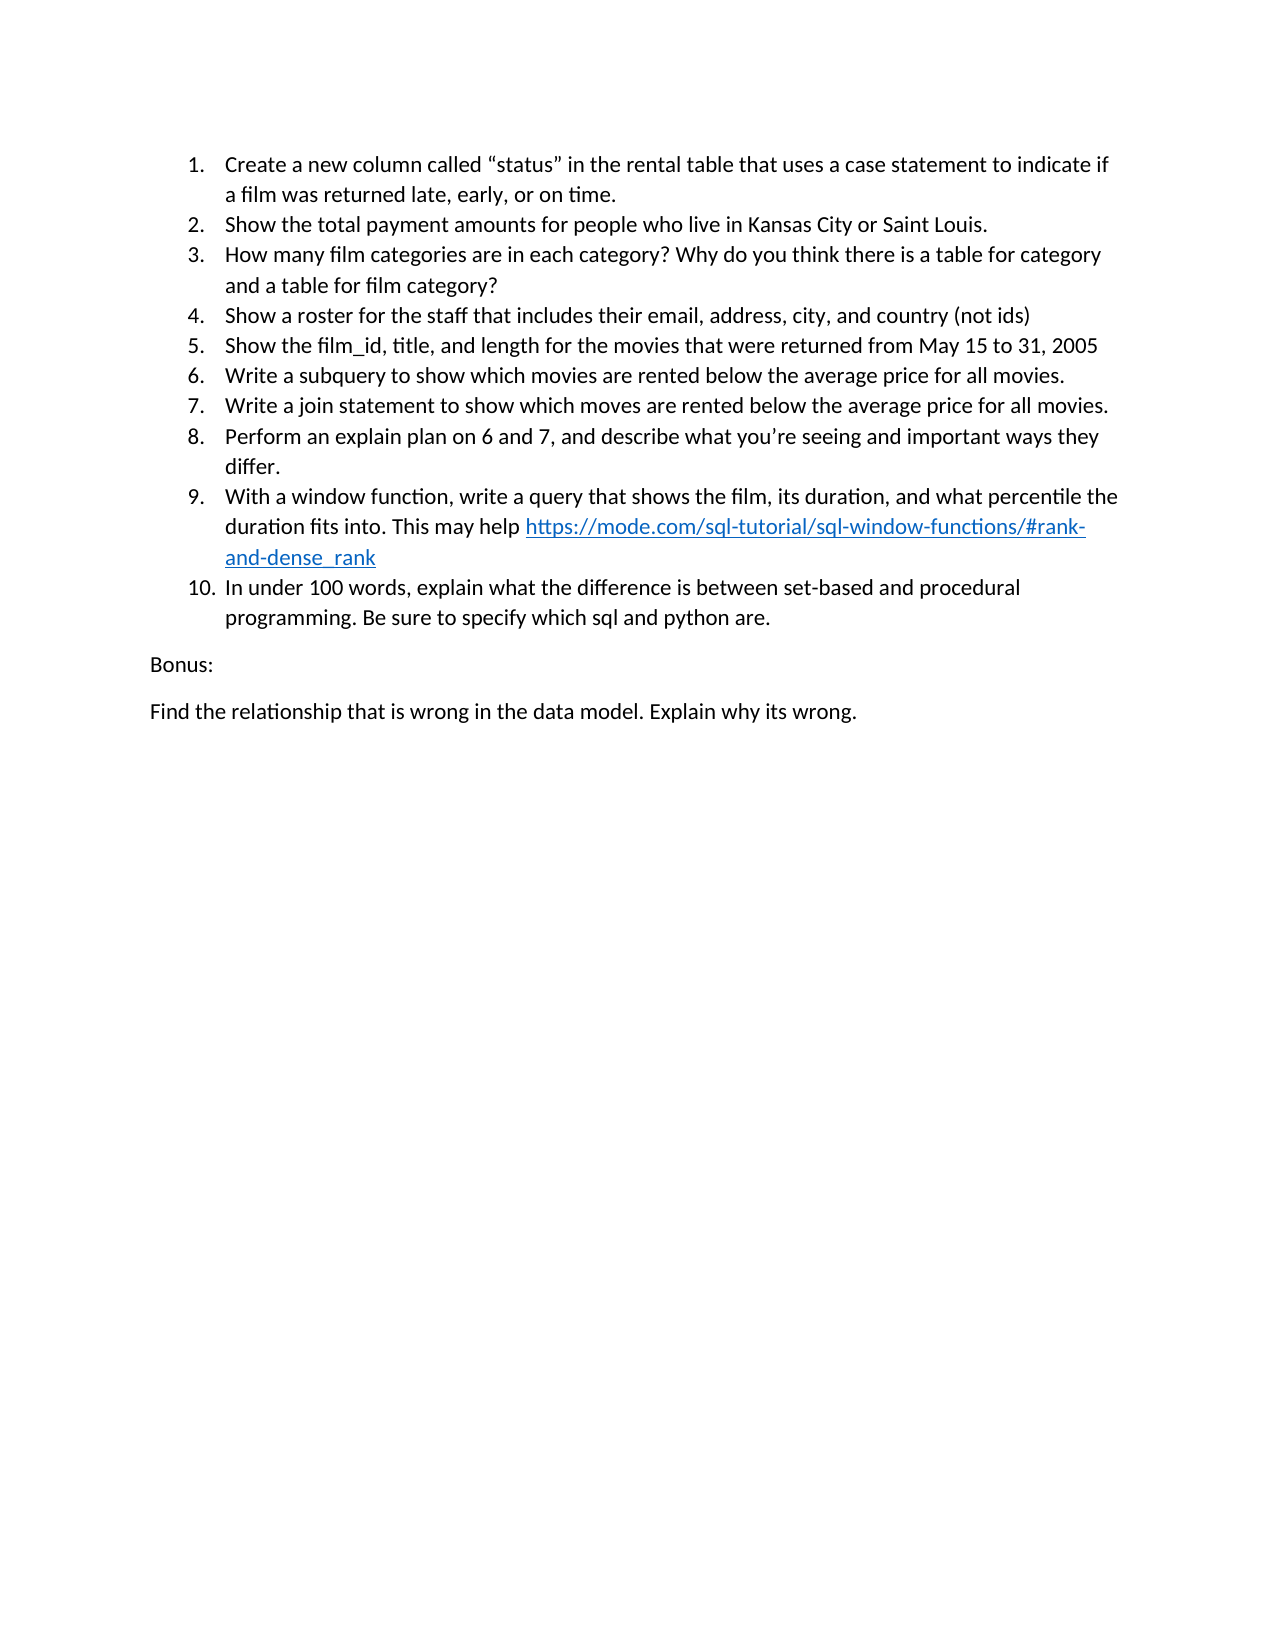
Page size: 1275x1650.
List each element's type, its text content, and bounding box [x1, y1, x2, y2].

list Create a new column called “status” in the rental table that uses a case statement to indicate if a film was returned late, early, or on time. [187, 150, 1125, 208]
list How many film categories are in each category? Why do you think there is a table for category and a table for film category? [187, 241, 1125, 299]
text Find the relationship that is wrong in the data model. Explain why its wrong. [150, 697, 1125, 725]
list Show the total payment amounts for people who live in Kansas City or Saint Louis. [187, 210, 1125, 238]
text Bonus: [150, 650, 1125, 678]
list Perform an explain plan on 6 and 7, and describe what you’re seeing and important ways they differ. [187, 422, 1125, 480]
list Write a join statement to show which moves are rented below the average price for all movies. [187, 392, 1125, 420]
list In under 100 words, explain what the difference is between set-based and procedural programming. Be sure to specify which sql and python are. [187, 573, 1125, 631]
list With a window function, write a query that shows the film, its duration, and what percentile the duration fits into. This may help https://mode.com/sql-tutorial/sql-window-functions/#rank-and-dense_rank [187, 482, 1125, 571]
list Show the film_id, title, and length for the movies that were returned from May 15 to 31, 2005 [187, 331, 1125, 359]
list Write a subquery to show which movies are rented below the average price for all movies. [187, 361, 1125, 389]
list Show a roster for the staff that includes their email, address, city, and country (not ids) [187, 301, 1125, 329]
